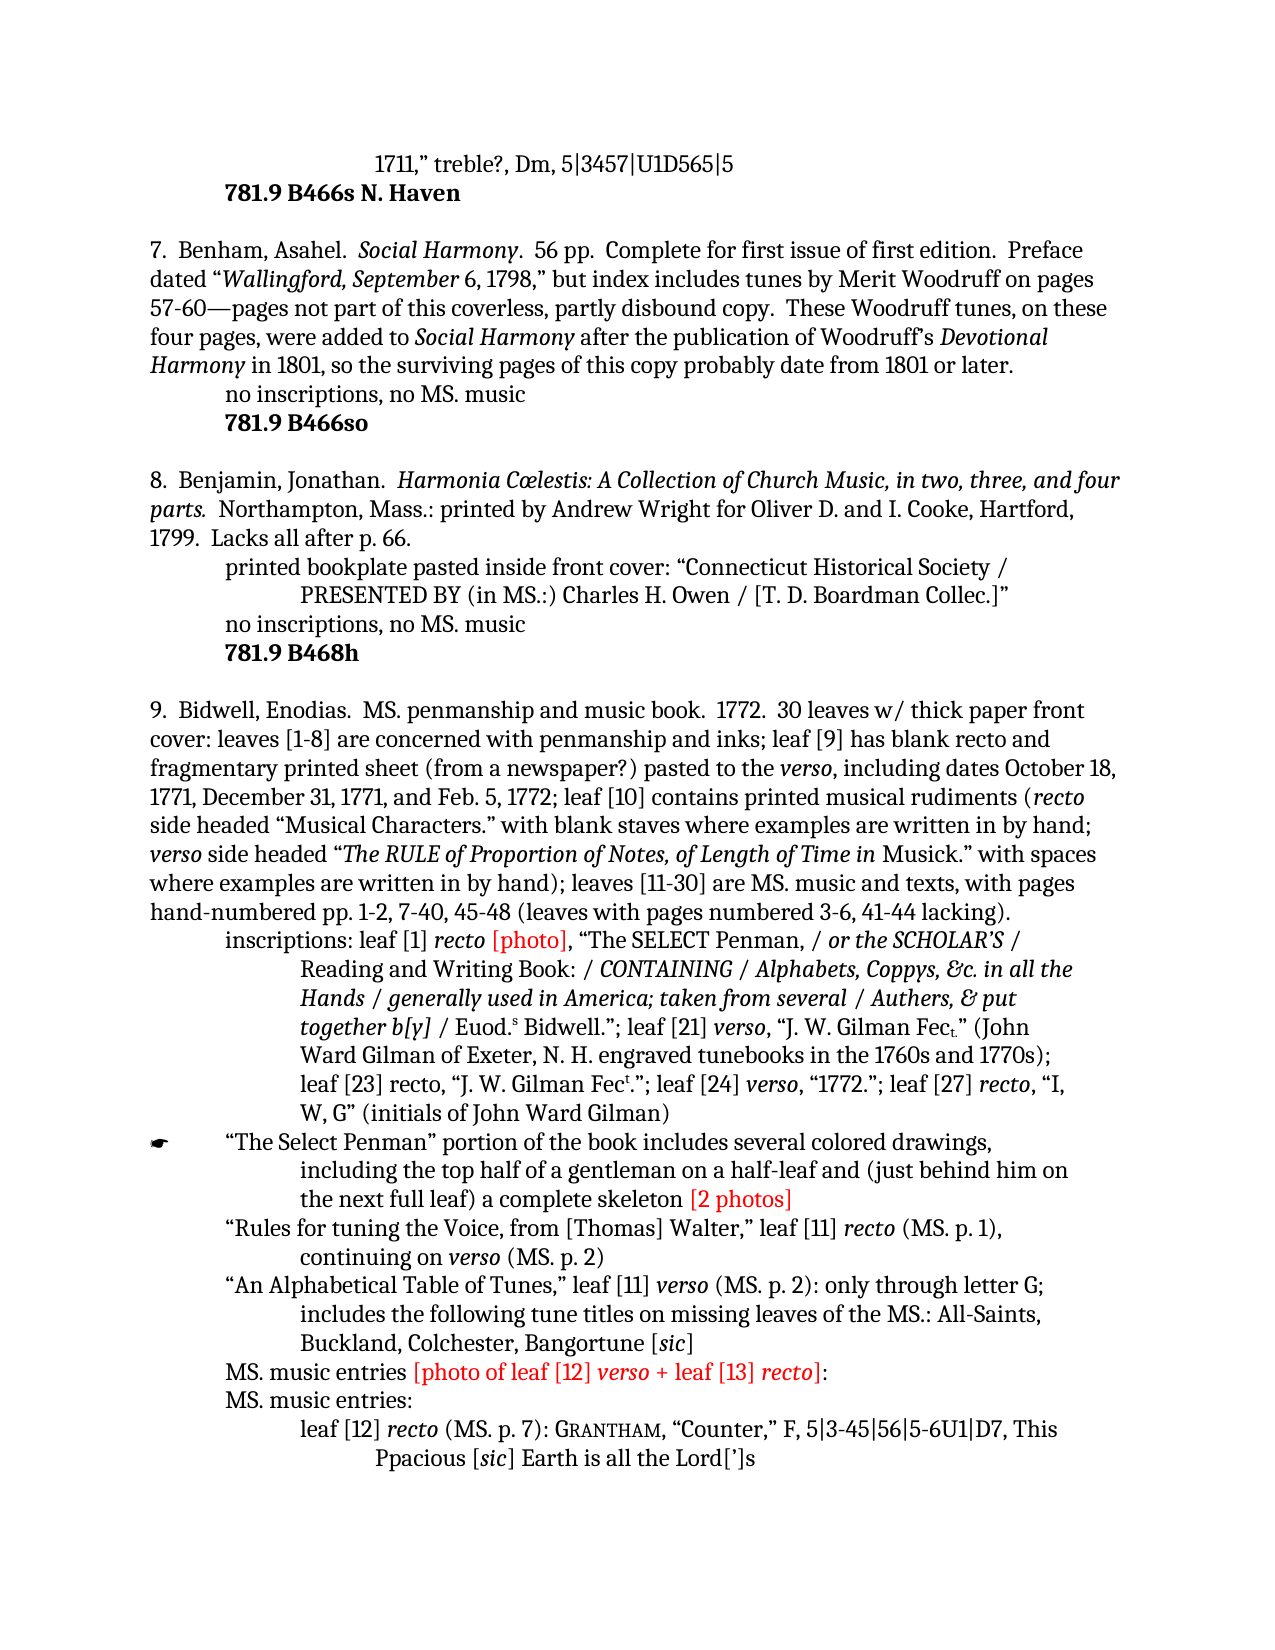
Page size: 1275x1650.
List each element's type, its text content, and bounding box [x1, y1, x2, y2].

text 7. Benham, Asahel. Social Harmony. 56 pp. Complete for first issue of first edition. Preface dated “Wallingford, September 6, 1798,” but index includes tunes by Merit Woodruff on pages 57-60—pages not part of this coverless, partly disbound copy. These Woodruff tunes, on these four pages, were added to Social Harmony after the publication of Woodruff’s Devotional Harmony in 1801, so the surviving pages of this copy probably date from 1801 or later. [150, 236, 1125, 380]
text MS. music entries: [150, 1386, 1125, 1415]
text 1711,” treble?, Dm, 5|3457|U1D565|5 [150, 150, 1125, 179]
text no inscriptions, no MS. music [150, 380, 1125, 409]
text the next full leaf) a complete skeleton [2 photos] [150, 1185, 1125, 1214]
text includes the following tune titles on missing leaves of the MS.: All-Saints, [150, 1300, 1125, 1329]
text 9. Bidwell, Enodias. MS. penmanship and music book. 1772. 30 leaves w/ thick paper front cover: leaves [1-8] are concerned with penmanship and inks; leaf [9] has blank recto and fragmentary printed sheet (from a newspaper?) pasted to the verso, including dates October 18, 1771, December 31, 1771, and Feb. 5, 1772; leaf [10] contains printed musical rudiments (recto side headed “Musical Characters.” with blank staves where examples are written in by hand; verso side headed “The RULE of Proportion of Notes, of Length of Time in Musick.” with spaces where examples are written in by hand); leaves [11-30] are MS. music and texts, with pages hand-numbered pp. 1-2, 7-40, 45-48 (leaves with pages numbered 3-6, 41-44 lacking). [150, 696, 1125, 926]
text 781.9 B466s N. Haven [150, 179, 1125, 207]
text Buckland, Colchester, Bangortune [sic] [150, 1329, 1125, 1357]
text “The Select Penman” portion of the book includes several colored drawings, [150, 1127, 1125, 1156]
text continuing on verso (MS. p. 2) [150, 1242, 1125, 1271]
text 781.9 B466so [150, 409, 1125, 437]
text MS. music entries [photo of leaf [12] verso + leaf [13] recto]: [150, 1357, 1125, 1386]
text printed bookplate pasted inside front cover: “Connecticut Historical Society / [150, 552, 1125, 581]
text “An Alphabetical Table of Tunes,” leaf [11] verso (MS. p. 2): only through letter G; [150, 1271, 1125, 1300]
text inscriptions: leaf [1] recto [photo], “The SELECT Penman, / or the SCHOLAR’S / [150, 926, 1125, 955]
text leaf [23] recto, “J. W. Gilman Fect.”; leaf [24] verso, “1772.”; leaf [27] recto, “I, [150, 1070, 1125, 1099]
text Hands / generally used in America; taken from several / Authers, & put [150, 984, 1125, 1012]
text PRESENTED BY (in MS.:) Charles H. Owen / [T. D. Boardman Collec.]” [150, 581, 1125, 610]
text no inscriptions, no MS. music [150, 610, 1125, 639]
text including the top half of a gentleman on a half-leaf and (just behind him on [150, 1156, 1125, 1185]
text 781.9 B468h [150, 639, 1125, 667]
text 8. Benjamin, Jonathan. Harmonia Cœlestis: A Collection of Church Music, in two, three, and four parts. Northampton, Mass.: printed by Andrew Wright for Oliver D. and I. Cooke, Hartford, 1799. Lacks all after p. 66. [150, 466, 1125, 552]
text Ppacious [sic] Earth is all the Lord[’]s [150, 1444, 1125, 1472]
text “Rules for tuning the Voice, from [Thomas] Walter,” leaf [11] recto (MS. p. 1), [150, 1214, 1125, 1242]
text leaf [12] recto (MS. p. 7): Grantham, “Counter,” F, 5|3-45|56|5-6U1|D7, This [150, 1415, 1125, 1444]
text Reading and Writing Book: / CONTAINING / Alphabets, Coppys, &c. in all the [150, 955, 1125, 984]
text Ward Gilman of Exeter, N. H. engraved tunebooks in the 1760s and 1770s); [150, 1041, 1125, 1070]
text together b[y] / Euod.s Bidwell.”; leaf [21] verso, “J. W. Gilman Fect.” (John [150, 1012, 1125, 1041]
text W, G” (initials of John Ward Gilman) [150, 1099, 1125, 1127]
